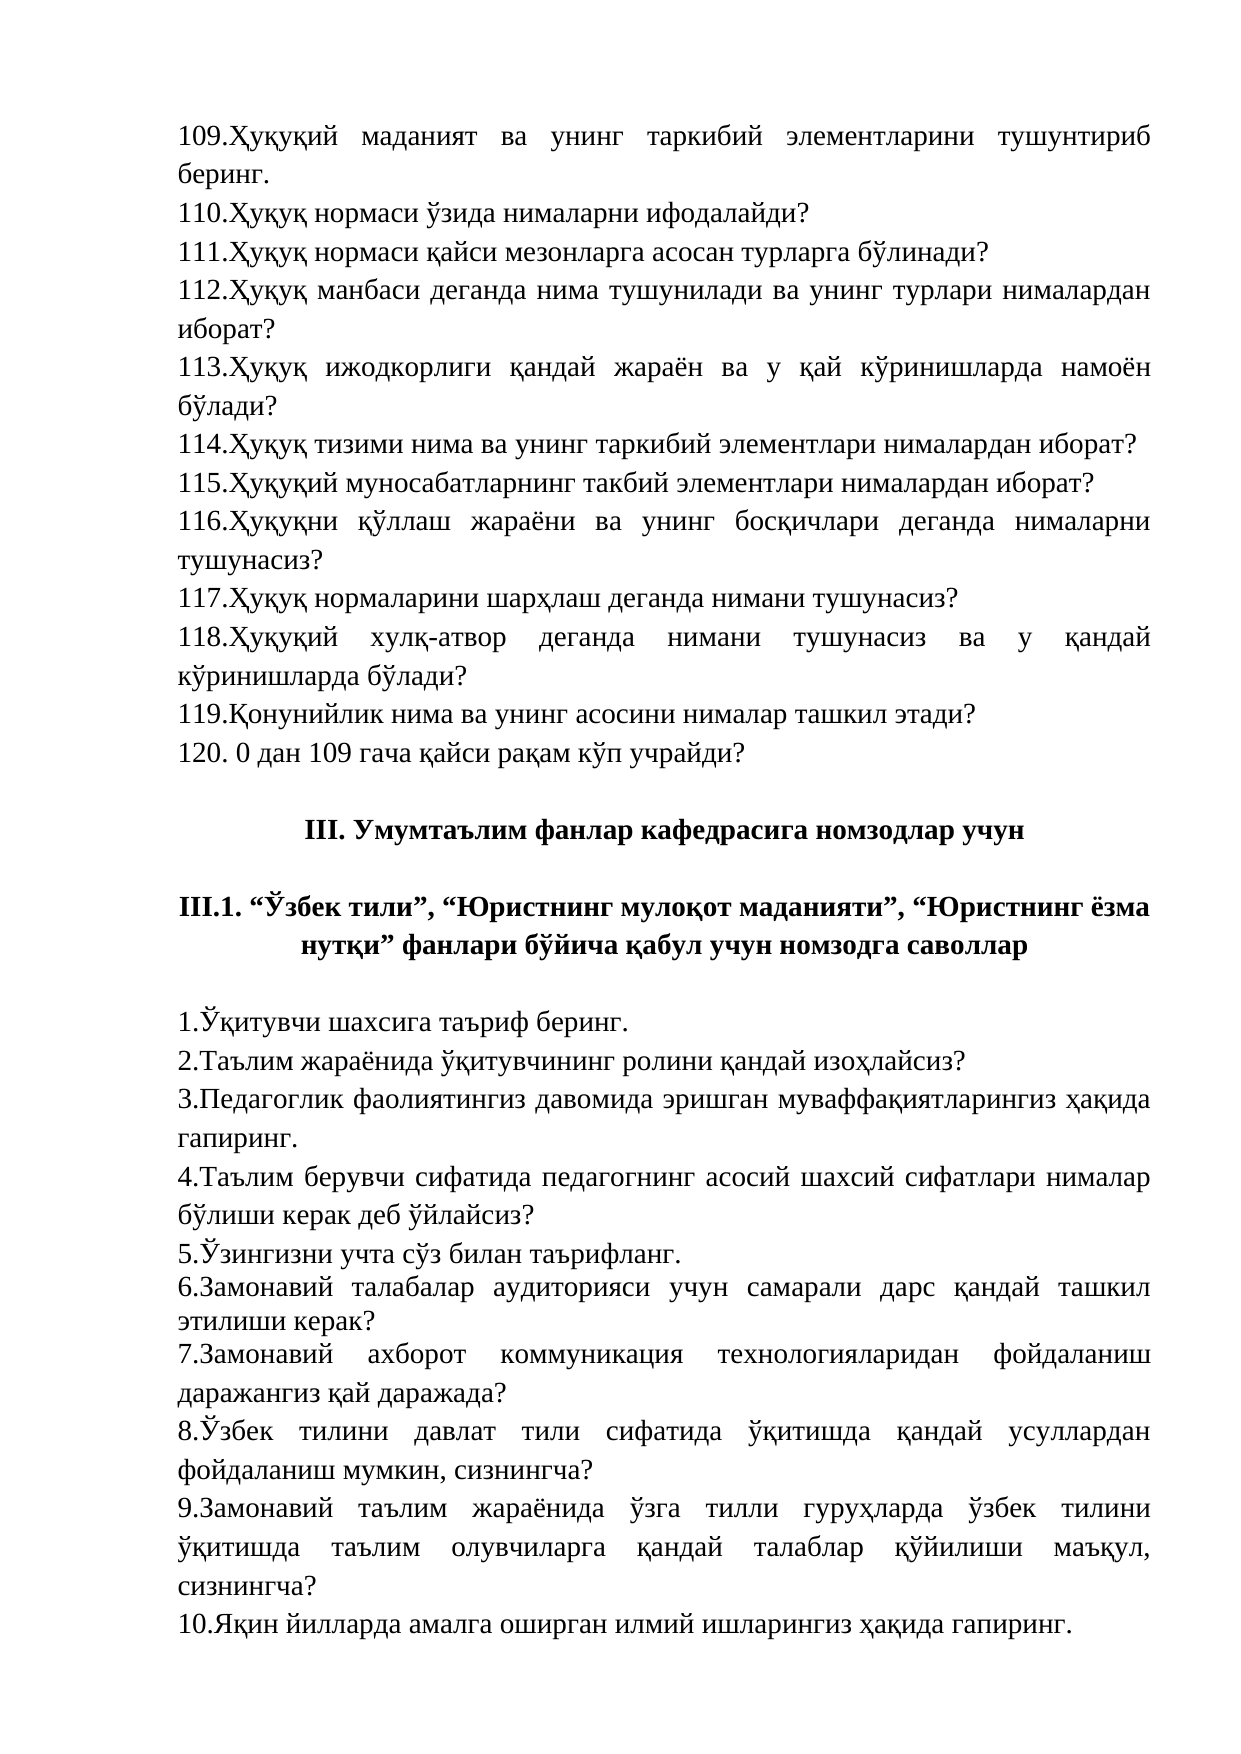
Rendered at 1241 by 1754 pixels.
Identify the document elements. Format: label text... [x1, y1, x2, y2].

text 7.Замонавий ахборот коммуникация технологияларидан фойдаланиш даражангиз қай даражада? [177, 1336, 1152, 1408]
text 116.Ҳуқуқни қўллаш жараёни ва унинг босқичлари деганда нималарни тушунасиз? [177, 503, 1152, 576]
text 6.Замонавий талабалар аудиторияси учун самарали дарс қандай ташкил этилиши керак? [177, 1269, 1152, 1336]
text 118.Ҳуқуқий хулқ-атвор деганда нимани тушунасиз ва у қандай кўринишларда бўлади? [177, 619, 1152, 691]
list III.1. “Ўзбек тили”, “Юристнинг мулоқот маданияти”, “Юристнинг ёзма нутқи” фанлари бўйича қабул учун номзодга саволлар [177, 889, 1152, 961]
text 115.Ҳуқуқий муносабатларнинг такбий элементлари нималардан иборат? [177, 465, 1152, 498]
text 10.Яқин йилларда амалга оширган илмий ишларингиз ҳақида гапиринг. [177, 1606, 1152, 1640]
text 114.Ҳуқуқ тизими нима ва унинг таркибий элементлари нималардан иборат? [177, 426, 1152, 460]
text 8.Ўзбек тилини давлат тили сифатида ўқитишда қандай усуллардан фойдаланиш мумкин, сизнингча? [177, 1413, 1152, 1486]
text 119.Қонунийлик нима ва унинг асосини нималар ташкил этади? [177, 696, 1152, 730]
text 2.Таълим жараёнида ўқитувчининг ролини қандай изоҳлайсиз? [177, 1043, 1152, 1077]
text 5.Ўзингизни учта сўз билан таърифланг. [177, 1236, 1152, 1269]
text 109.Ҳуқуқий маданият ва унинг таркибий элементларини тушунтириб беринг. [177, 118, 1152, 190]
text 117.Ҳуқуқ нормаларини шарҳлаш деганда нимани тушунасиз? [177, 581, 1152, 614]
text 110.Ҳуқуқ нормаси ўзида нималарни ифодалайди? [177, 195, 1152, 229]
text 3.Педагоглик фаолиятингиз давомида эришган муваффақиятларингиз ҳақида гапиринг. [177, 1082, 1152, 1154]
text 113.Ҳуқуқ ижодкорлиги қандай жараён ва у қай кўринишларда намоён бўлади? [177, 349, 1152, 421]
text 111.Ҳуқуқ нормаси қайси мезонларга асосан турларга бўлинади? [177, 234, 1152, 267]
text 9.Замонавий таълим жараёнида ўзга тилли гуруҳларда ўзбек тилини ўқитишда таълим олувчиларга қандай талаблар қўйилиши маъқул, сизнингча? [177, 1491, 1152, 1601]
text 112.Ҳуқуқ манбаси деганда нима тушунилади ва унинг турлари нималардан иборат? [177, 272, 1152, 344]
text 4.Таълим берувчи сифатида педагогнинг асосий шахсий сифатлари нималар бўлиши керак деб ўйлайсиз? [177, 1159, 1152, 1231]
text III. Умумтаълим фанлар кафедрасига номзодлар учун [177, 812, 1152, 845]
text 120. 0 дан 109 гача қайси рақам кўп учрайди? [177, 735, 1152, 768]
text 1.Ўқитувчи шахсига таъриф беринг. [177, 1004, 1152, 1038]
